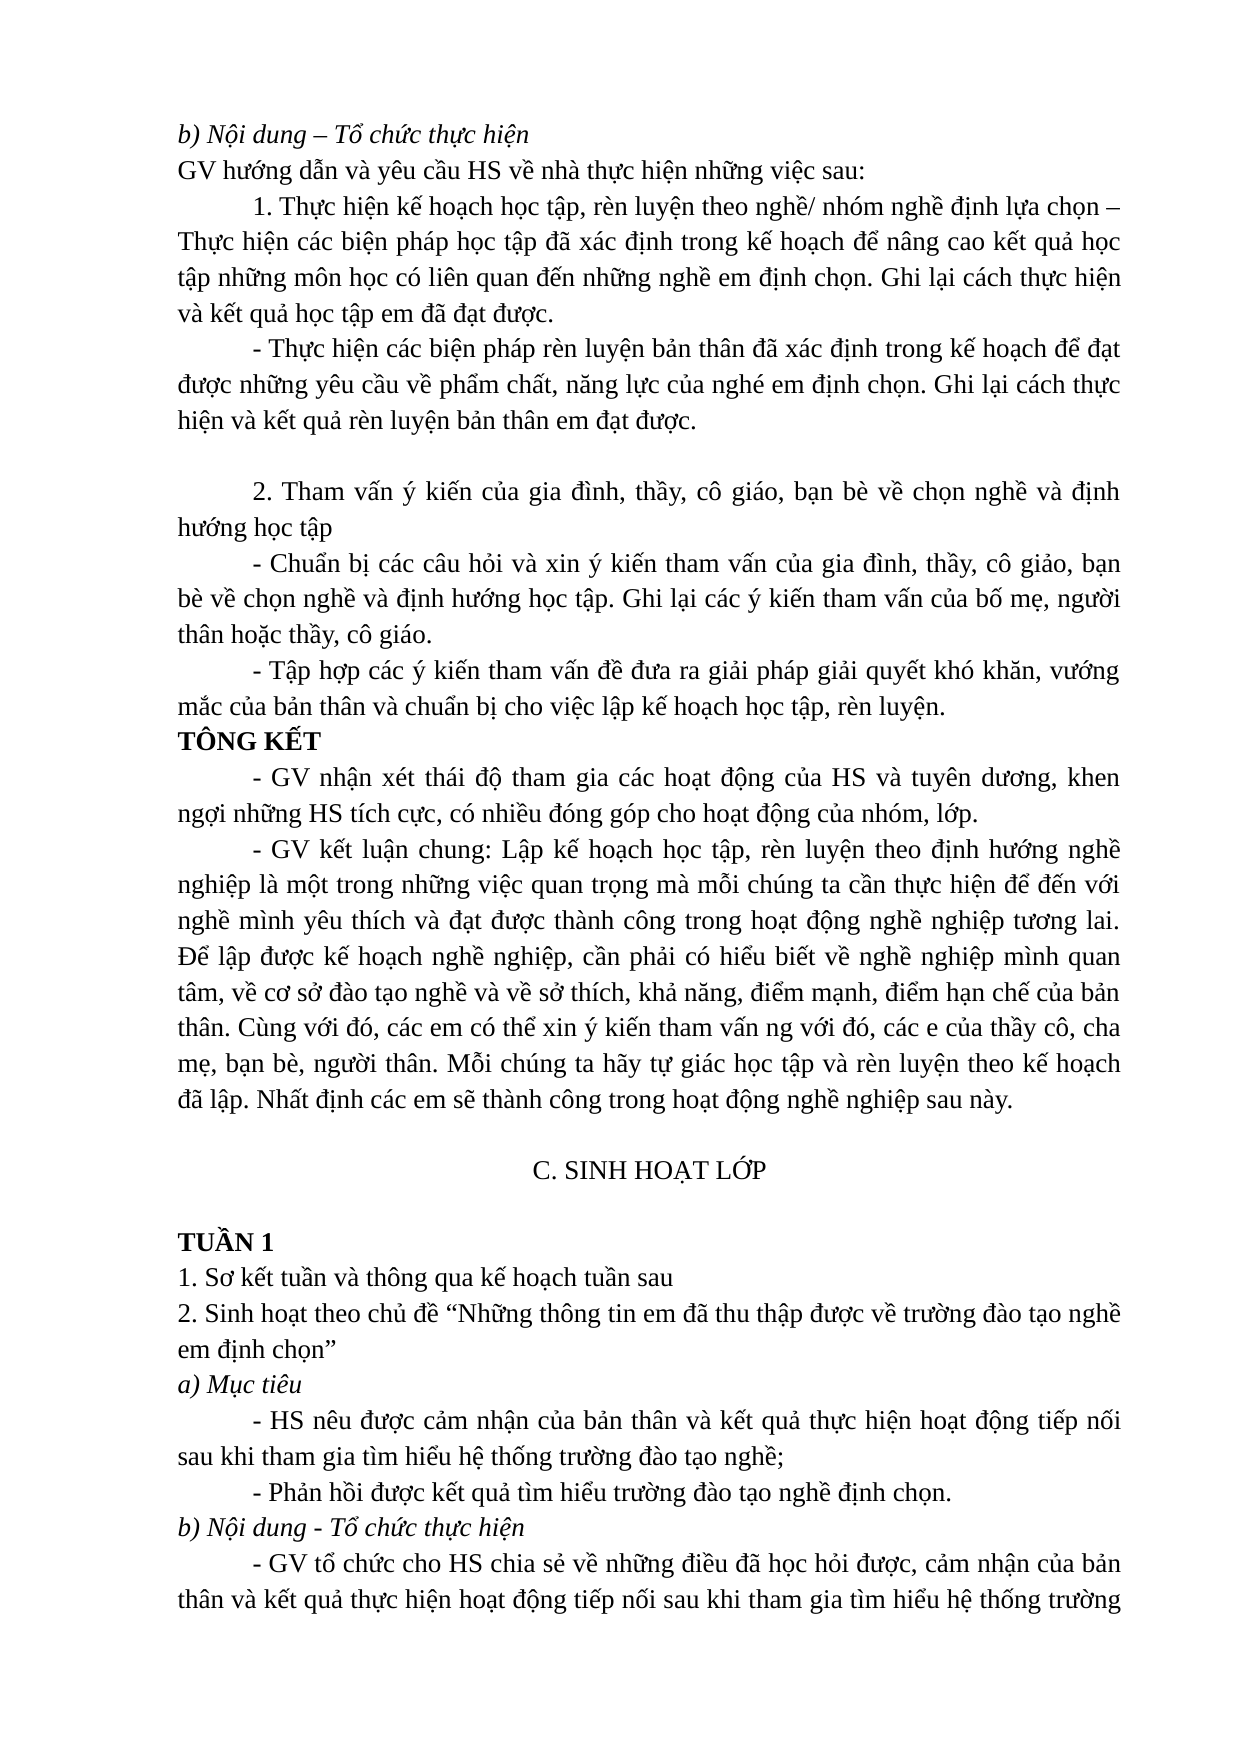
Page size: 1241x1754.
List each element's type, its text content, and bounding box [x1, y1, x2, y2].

text a) Mục tiêu [177, 1369, 1122, 1400]
text b) Nội dung - Tổ chức thực hiện [177, 1512, 1122, 1543]
text 1. Sơ kết tuần và thông qua kế hoạch tuần sau [177, 1261, 1122, 1293]
text - Thực hiện các biện pháp rèn luyện bản thân đã xác định trong kế hoạch để đạt được những yêu cầu về phẩm chất, năng lực của nghé em định chọn. Ghi lại cách thực hiện và kết quả rèn luyện bản thân em đạt được. [177, 332, 1122, 435]
text - Chuẩn bị các câu hỏi và xin ý kiến tham vấn của gia đình, thầy, cô giảo, bạn bè về chọn nghề và định hướng học tập. Ghi lại các ý kiến tham vấn của bố mẹ, người thân hoặc thầy, cô giáo. [177, 547, 1122, 649]
text 2. Sinh hoạt theo chủ đề “Những thông tin em đã thu thập được về trường đào tạo nghề em định chọn” [177, 1297, 1122, 1364]
text - HS nêu được cảm nhận của bản thân và kết quả thực hiện hoạt động tiếp nối sau khi tham gia tìm hiểu hệ thống trường đào tạo nghề; [177, 1404, 1122, 1471]
text - GV nhận xét thái độ tham gia các hoạt động của HS và tuyên dương, khen ngợi những HS tích cực, có nhiều đóng góp cho hoạt động của nhóm, lớp. [177, 761, 1122, 828]
text TUẦN 1 [177, 1226, 1122, 1257]
text 2. Tham vấn ý kiến của gia đình, thầy, cô giáo, bạn bè về chọn nghề và định hướng học tập [177, 475, 1122, 542]
text - Tập hợp các ý kiến tham vấn đề đưa ra giải pháp giải quyết khó khăn, vướng mắc của bản thân và chuẩn bị cho việc lập kế hoạch học tập, rèn luyện. [177, 654, 1122, 721]
text - GV kết luận chung: Lập kế hoạch học tập, rèn luyện theo định hướng nghề nghiệp là một trong những việc quan trọng mà mỗi chúng ta cần thực hiện để đến với nghề mình yêu thích và đạt được thành công trong hoạt động nghề nghiệp tương lai. Để lập được kế hoạch nghề nghiệp, cần phải có hiểu biết về nghề nghiệp mình quan tâm, về cơ sở đào tạo nghề và về sở thích, khả năng, điểm mạnh, điểm hạn chế của bản thân. Cùng với đó, các em có thể xin ý kiến tham vấn ng với đó, các e của thầy cô, cha mẹ, bạn bè, người thân. Mỗi chúng ta hãy tự giác học tập và rèn luyện theo kế hoạch đã lập. Nhất định các em sẽ thành công trong hoạt động nghề nghiệp sau này. [177, 833, 1122, 1114]
text C. SINH HOẠT LỚP [177, 1154, 1122, 1185]
text - Phản hồi được kết quả tìm hiểu trường đào tạo nghề định chọn. [177, 1476, 1122, 1507]
text GV hướng dẫn và yêu cầu HS về nhà thực hiện những việc sau: [177, 154, 1122, 185]
text 1. Thực hiện kế hoạch học tập, rèn luyện theo nghề/ nhóm nghề định lựa chọn – Thực hiện các biện pháp học tập đã xác định trong kế hoạch để nâng cao kết quả học tập những môn học có liên quan đến những nghề em định chọn. Ghi lại cách thực hiện và kết quả học tập em đã đạt được. [177, 189, 1122, 328]
text TÔNG KẾT [177, 726, 1122, 757]
text b) Nội dung – Tổ chức thực hiện [177, 118, 1122, 149]
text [177, 1547, 1122, 1614]
